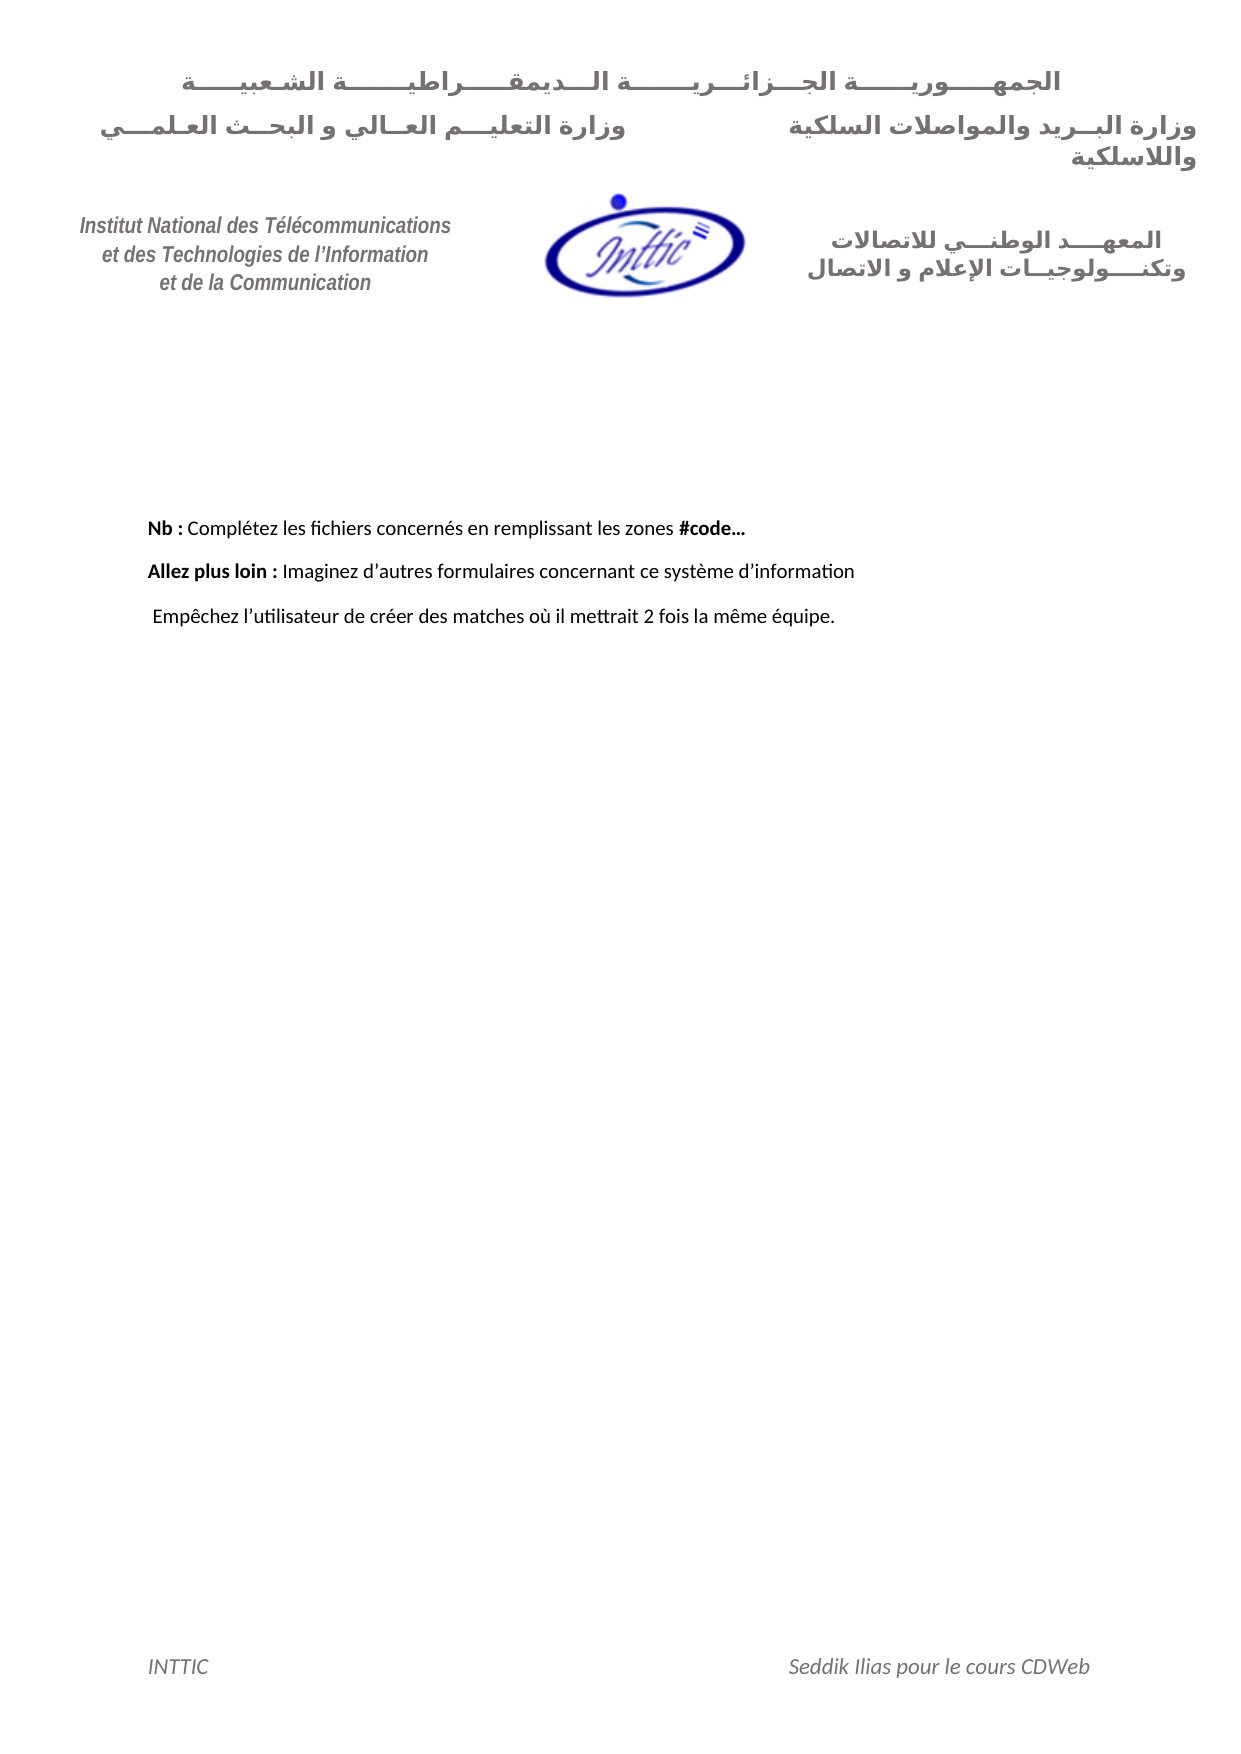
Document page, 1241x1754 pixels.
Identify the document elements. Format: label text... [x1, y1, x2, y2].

text Allez plus loin : Imaginez d’autres formulaires concernant ce système d’information [148, 559, 1093, 584]
text Nb : Complétez les fichiers concernés en remplissant les zones #code… [148, 515, 1093, 540]
text Empêchez l’utilisateur de créer des matches où il mettrait 2 fois la même équipe. [148, 603, 1093, 628]
picture [525, 185, 757, 307]
